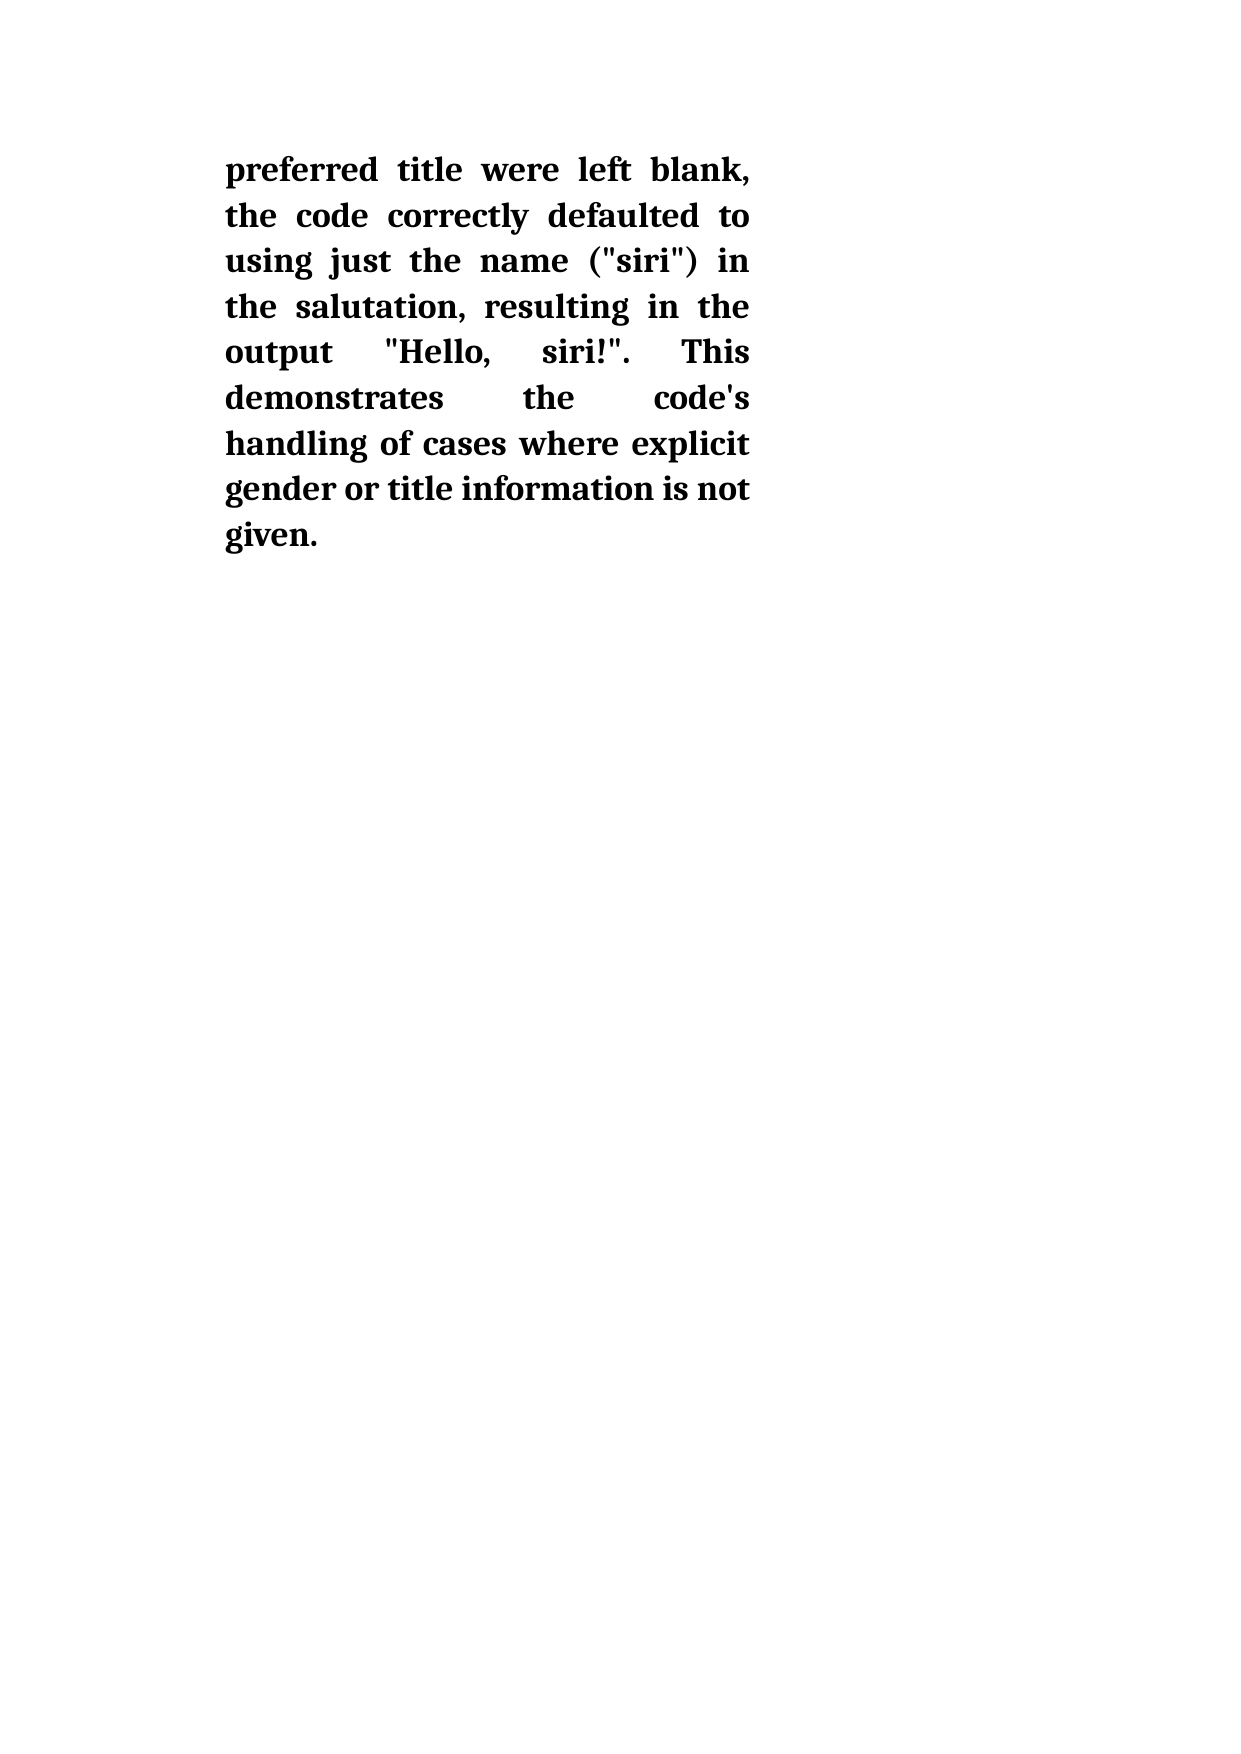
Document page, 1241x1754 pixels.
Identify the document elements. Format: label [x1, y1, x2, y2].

text [225, 150, 750, 555]
